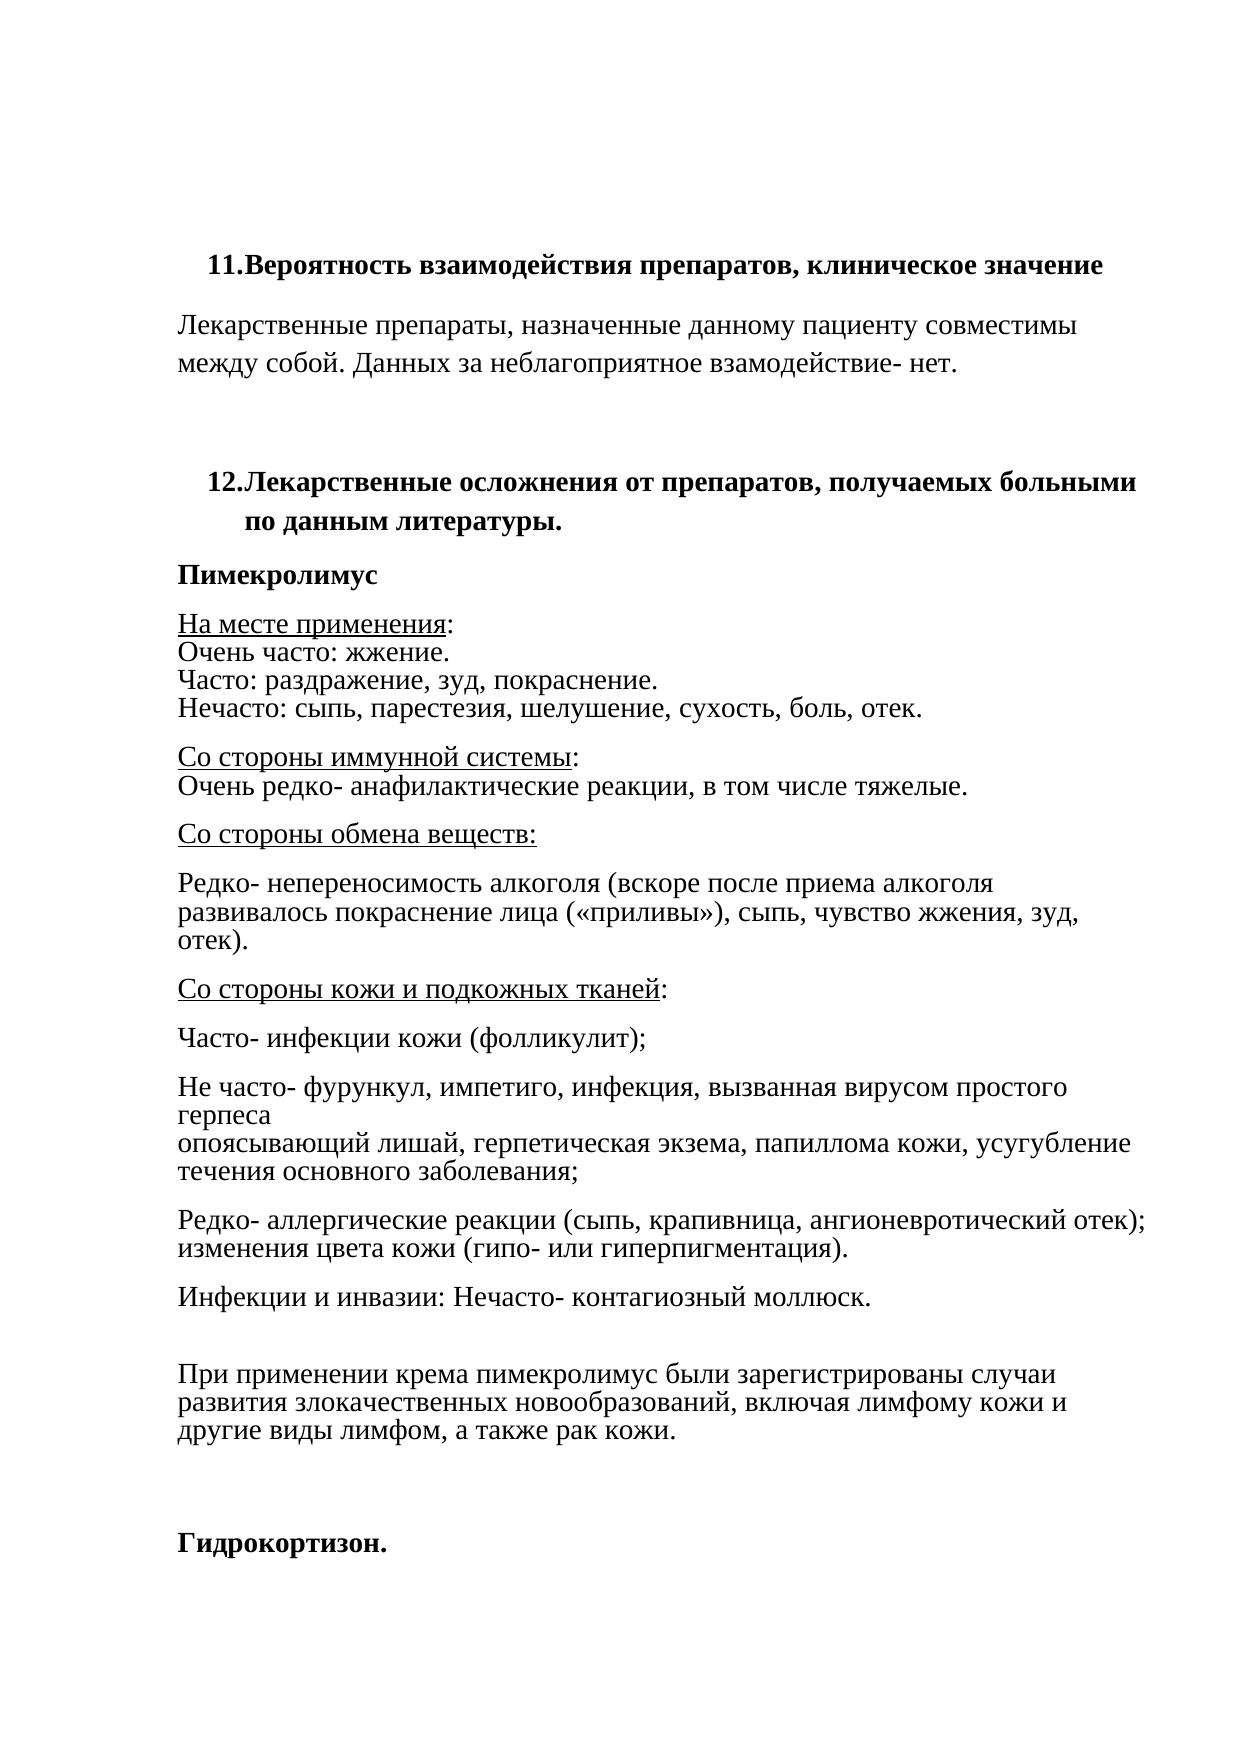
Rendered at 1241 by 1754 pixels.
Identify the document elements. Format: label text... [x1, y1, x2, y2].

list Вероятность взаимодействия препаратов, клиническое значение [207, 247, 1152, 281]
text Инфекции и инвазии: Нечасто- контагиозный моллюск. [177, 1284, 1152, 1312]
text Редко- аллергические реакции (сыпь, крапивница, ангионевротический отек); изменения цвета кожи (гипо- или гиперпигментация). [177, 1207, 1152, 1263]
text Гидрокортизон. [177, 1526, 1152, 1559]
text Лекарственные препараты, назначенные данному пациенту совместимы между собой. Данных за неблагоприятное взамодействие- нет. [177, 307, 1152, 379]
text Не часто- фурункул, импетиго, инфекция, вызванная вирусом простого герпеса опоясывающий лишай, герпетическая экзема, папиллома кожи, усугубление течения основного заболевания; [177, 1073, 1152, 1186]
text На месте применения: Очень часто: жжение. Часто: раздражение, зуд, покраснение. Нечасто: сыпь, парестезия, шелушение, сухость, боль, отек. [177, 611, 1152, 723]
text Редко- непереносимость алкоголя (вскоре после приема алкоголя развивалось покраснение лица («приливы»), сыпь, чувство жжения, зуд, отек). [177, 870, 1152, 955]
text Пимекролимус [177, 562, 1152, 590]
text При применении крема пимекролимус были зарегистрированы случаи развития злокачественных новообразований, включая лимфому кожи и другие виды лимфом, а также рак кожи. [177, 1333, 1152, 1445]
text Со стороны кожи и подкожных тканей: [177, 976, 1152, 1004]
text Часто- инфекции кожи (фолликулит); [177, 1024, 1152, 1053]
text Со стороны иммунной системы: Очень редко- анафилактические реакции, в том числе тяжелые. [177, 744, 1152, 801]
text Со стороны обмена веществ: [177, 821, 1152, 849]
list Лекарственные осложнения от препаратов, получаемых больными по данным литературы. [207, 464, 1152, 536]
